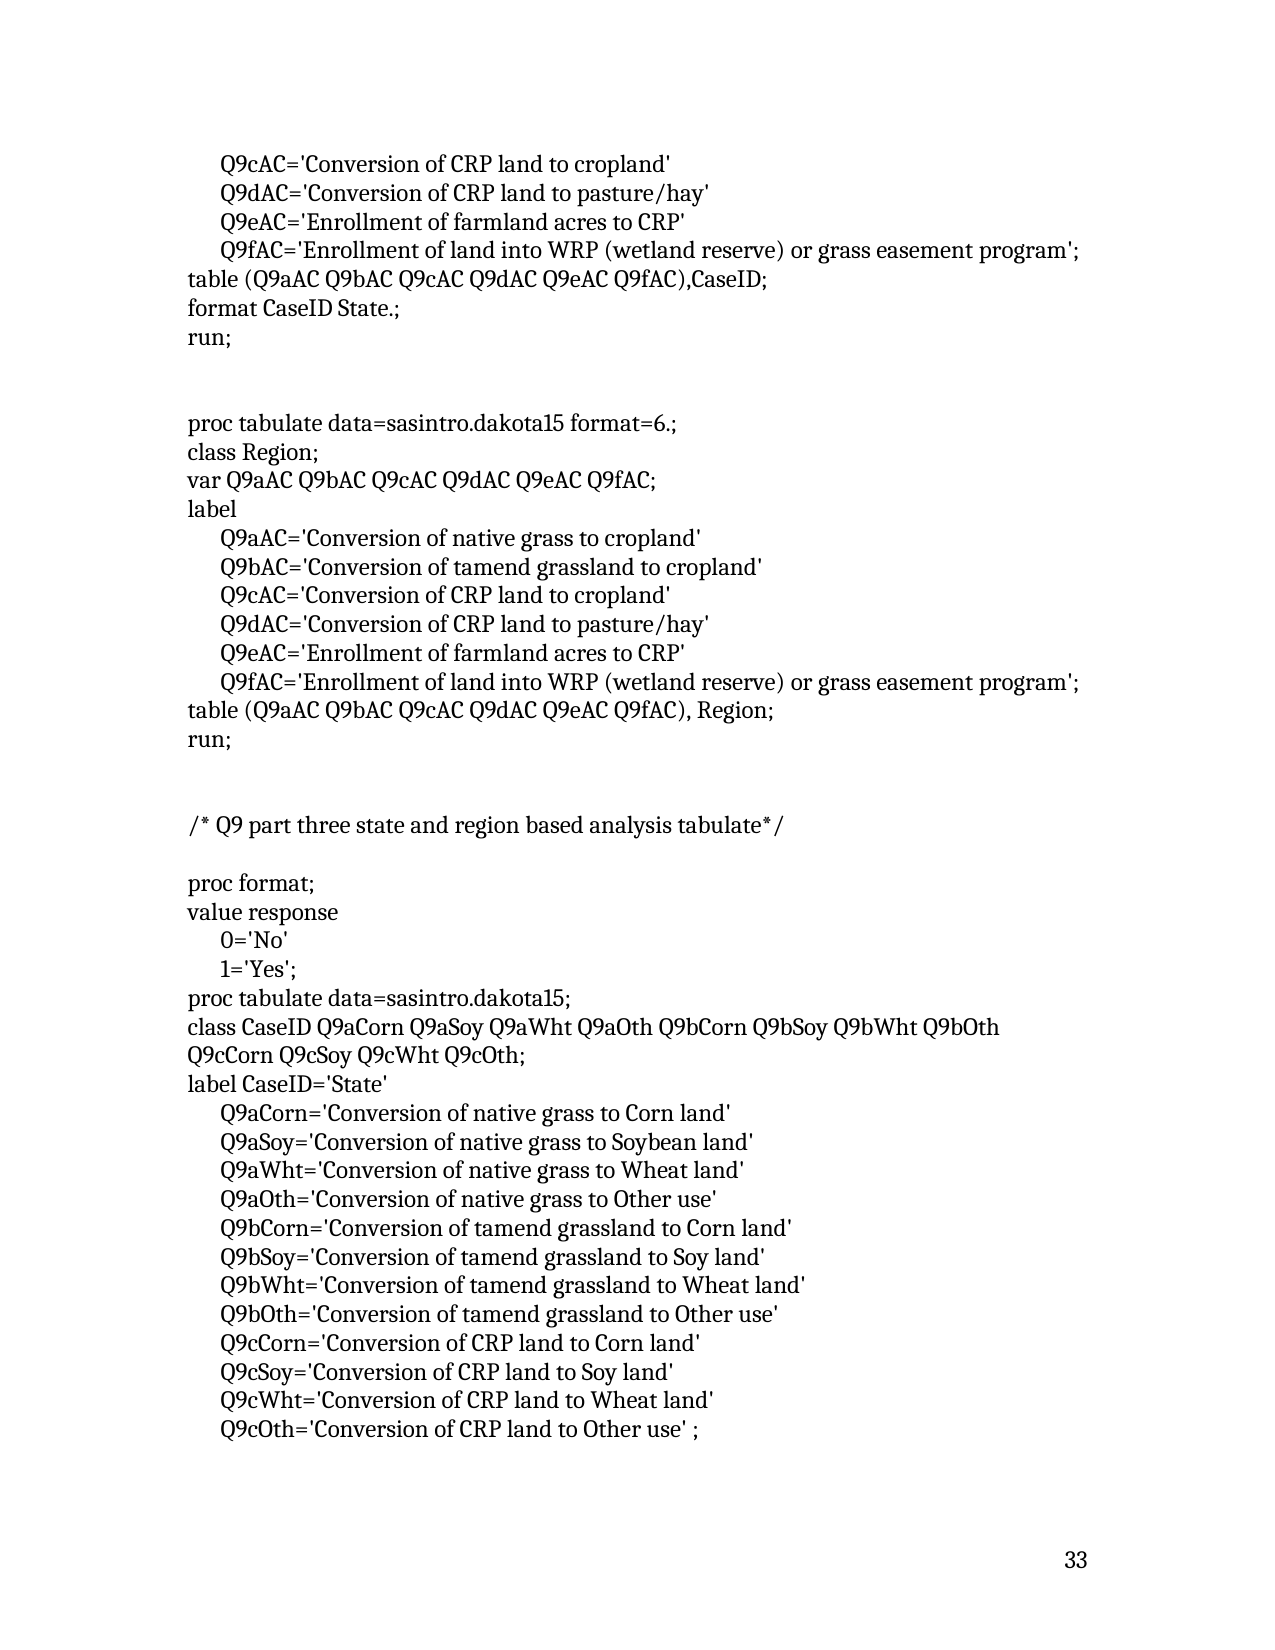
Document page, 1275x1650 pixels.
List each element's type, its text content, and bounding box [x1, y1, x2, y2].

text Q9cSoy='Conversion of CRP land to Soy land' [187, 1357, 1087, 1386]
text 0='No' [187, 926, 1087, 955]
text Q9aCorn='Conversion of native grass to Corn land' [187, 1099, 1087, 1127]
text class Region; [187, 437, 1087, 466]
text label [187, 495, 1087, 524]
text Q9dAC='Conversion of CRP land to pasture/hay' [187, 179, 1087, 207]
text Q9aWht='Conversion of native grass to Wheat land' [187, 1156, 1087, 1185]
text Q9bWht='Conversion of tamend grassland to Wheat land' [187, 1271, 1087, 1300]
text Q9cWht='Conversion of CRP land to Wheat land' [187, 1386, 1087, 1415]
text Q9bCorn='Conversion of tamend grassland to Corn land' [187, 1214, 1087, 1242]
text proc tabulate data=sasintro.dakota15 format=6.; [187, 409, 1087, 437]
text /* Q9 part three state and region based analysis tabulate*/ [187, 811, 1087, 840]
text Q9cCorn='Conversion of CRP land to Corn land' [187, 1329, 1087, 1357]
text class CaseID Q9aCorn Q9aSoy Q9aWht Q9aOth Q9bCorn Q9bSoy Q9bWht Q9bOth Q9cCorn Q9cSoy Q9cWht Q9cOth; [187, 1012, 1087, 1070]
text table (Q9aAC Q9bAC Q9cAC Q9dAC Q9eAC Q9fAC), Region; [187, 696, 1087, 725]
text run; [187, 725, 1087, 754]
text run; [187, 322, 1087, 351]
text proc format; [187, 869, 1087, 897]
text Q9aOth='Conversion of native grass to Other use' [187, 1185, 1087, 1214]
text Q9fAC='Enrollment of land into WRP (wetland reserve) or grass easement program'; [187, 236, 1087, 265]
text value response [187, 897, 1087, 926]
text format CaseID State.; [187, 294, 1087, 322]
text Q9eAC='Enrollment of farmland acres to CRP' [187, 639, 1087, 667]
text Q9aAC='Conversion of native grass to cropland' [187, 524, 1087, 552]
text Q9eAC='Enrollment of farmland acres to CRP' [187, 207, 1087, 236]
text Q9cAC='Conversion of CRP land to cropland' [187, 581, 1087, 610]
text label CaseID='State' [187, 1070, 1087, 1099]
text Q9cAC='Conversion of CRP land to cropland' [187, 150, 1087, 179]
text Q9bAC='Conversion of tamend grassland to cropland' [187, 552, 1087, 581]
text Q9cOth='Conversion of CRP land to Other use' ; [187, 1415, 1087, 1444]
text var Q9aAC Q9bAC Q9cAC Q9dAC Q9eAC Q9fAC; [187, 466, 1087, 495]
text Q9aSoy='Conversion of native grass to Soybean land' [187, 1127, 1087, 1156]
text Q9dAC='Conversion of CRP land to pasture/hay' [187, 610, 1087, 639]
text table (Q9aAC Q9bAC Q9cAC Q9dAC Q9eAC Q9fAC),CaseID; [187, 265, 1087, 294]
text Q9bOth='Conversion of tamend grassland to Other use' [187, 1300, 1087, 1329]
text Q9fAC='Enrollment of land into WRP (wetland reserve) or grass easement program'; [187, 667, 1087, 696]
text Q9bSoy='Conversion of tamend grassland to Soy land' [187, 1242, 1087, 1271]
text proc tabulate data=sasintro.dakota15; [187, 984, 1087, 1012]
text 1='Yes'; [187, 955, 1087, 984]
